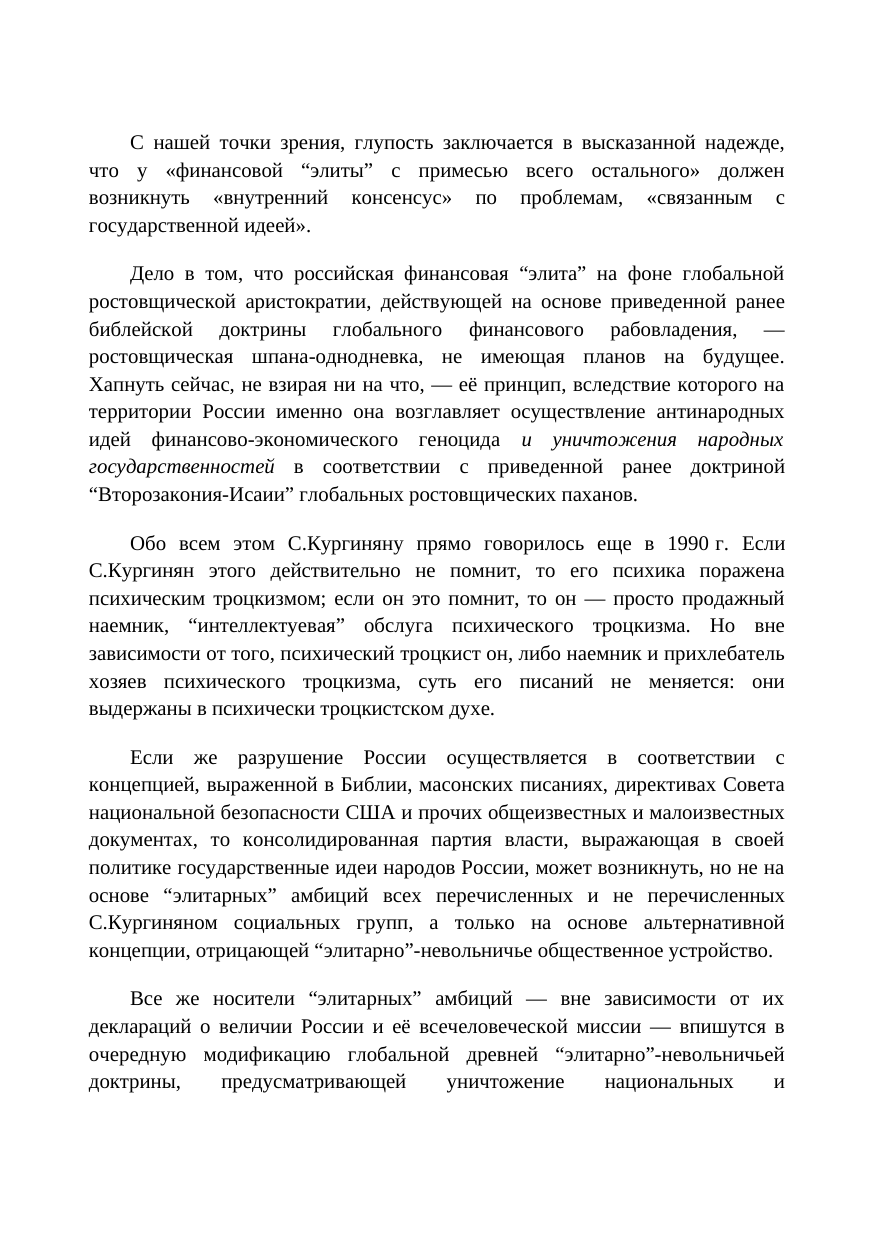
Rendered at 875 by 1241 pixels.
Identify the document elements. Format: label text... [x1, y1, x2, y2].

list Если же разрушение России осуществляется в соответствии с концепцией, выраженной в Библии, масонских писаниях, директивах Совета национальной безопасности США и прочих общеизвестных и малоизвестных документах, то консолидированная партия власти, выражающая в своей политике государственные идеи народов России, может возникнуть, но не на основе “элитарных” амбиций всех перечисленных и не перечисленных С.Кургиняном социальных групп, а только на основе альтернативной концепции, отрицающей “элитарно”-невольничье общественное устройство. [89, 744, 785, 962]
list Обо всем этом С.Кургиняну прямо говорилось еще в . Если С.Кургинян этого действительно не помнит, то его психика поражена психическим троцкизмом; если он это помнит, то он — просто продажный наемник, “интеллектуевая” обслуга психического троцкизма. Но вне зависимости от того, психический троцкист он, либо наемник и прихлебатель хозяев психического троцкизма, суть его писаний не меняется: они выдержаны в психически троцкистском духе. [89, 531, 785, 720]
list С нашей точки зрения, глупость заключается в высказанной надежде, что у «финансовой “элиты” с примесью всего остального» должен возникнуть «внутренний консенсус» по проблемам, «связанным с государственной идеей». [89, 130, 785, 237]
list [89, 986, 785, 1093]
list Дело в том, что российская финансовая “элита” на фоне глобальной ростовщической аристократии, действующей на основе приведенной ранее библейской доктрины глобального финансового рабовладения, — ростовщическая шпана-однодневка, не имеющая планов на будущее. Хапнуть сейчас, не взирая ни на что, — её принцип, вследствие которого на территории России именно она возглавляет осуществление антинародных идей финансово-экономического геноцида и уничтожения народных государственностей в соответствии с приведенной ранее доктриной “Второзакония-Исаии” глобальных ростовщических паханов. [89, 261, 785, 506]
